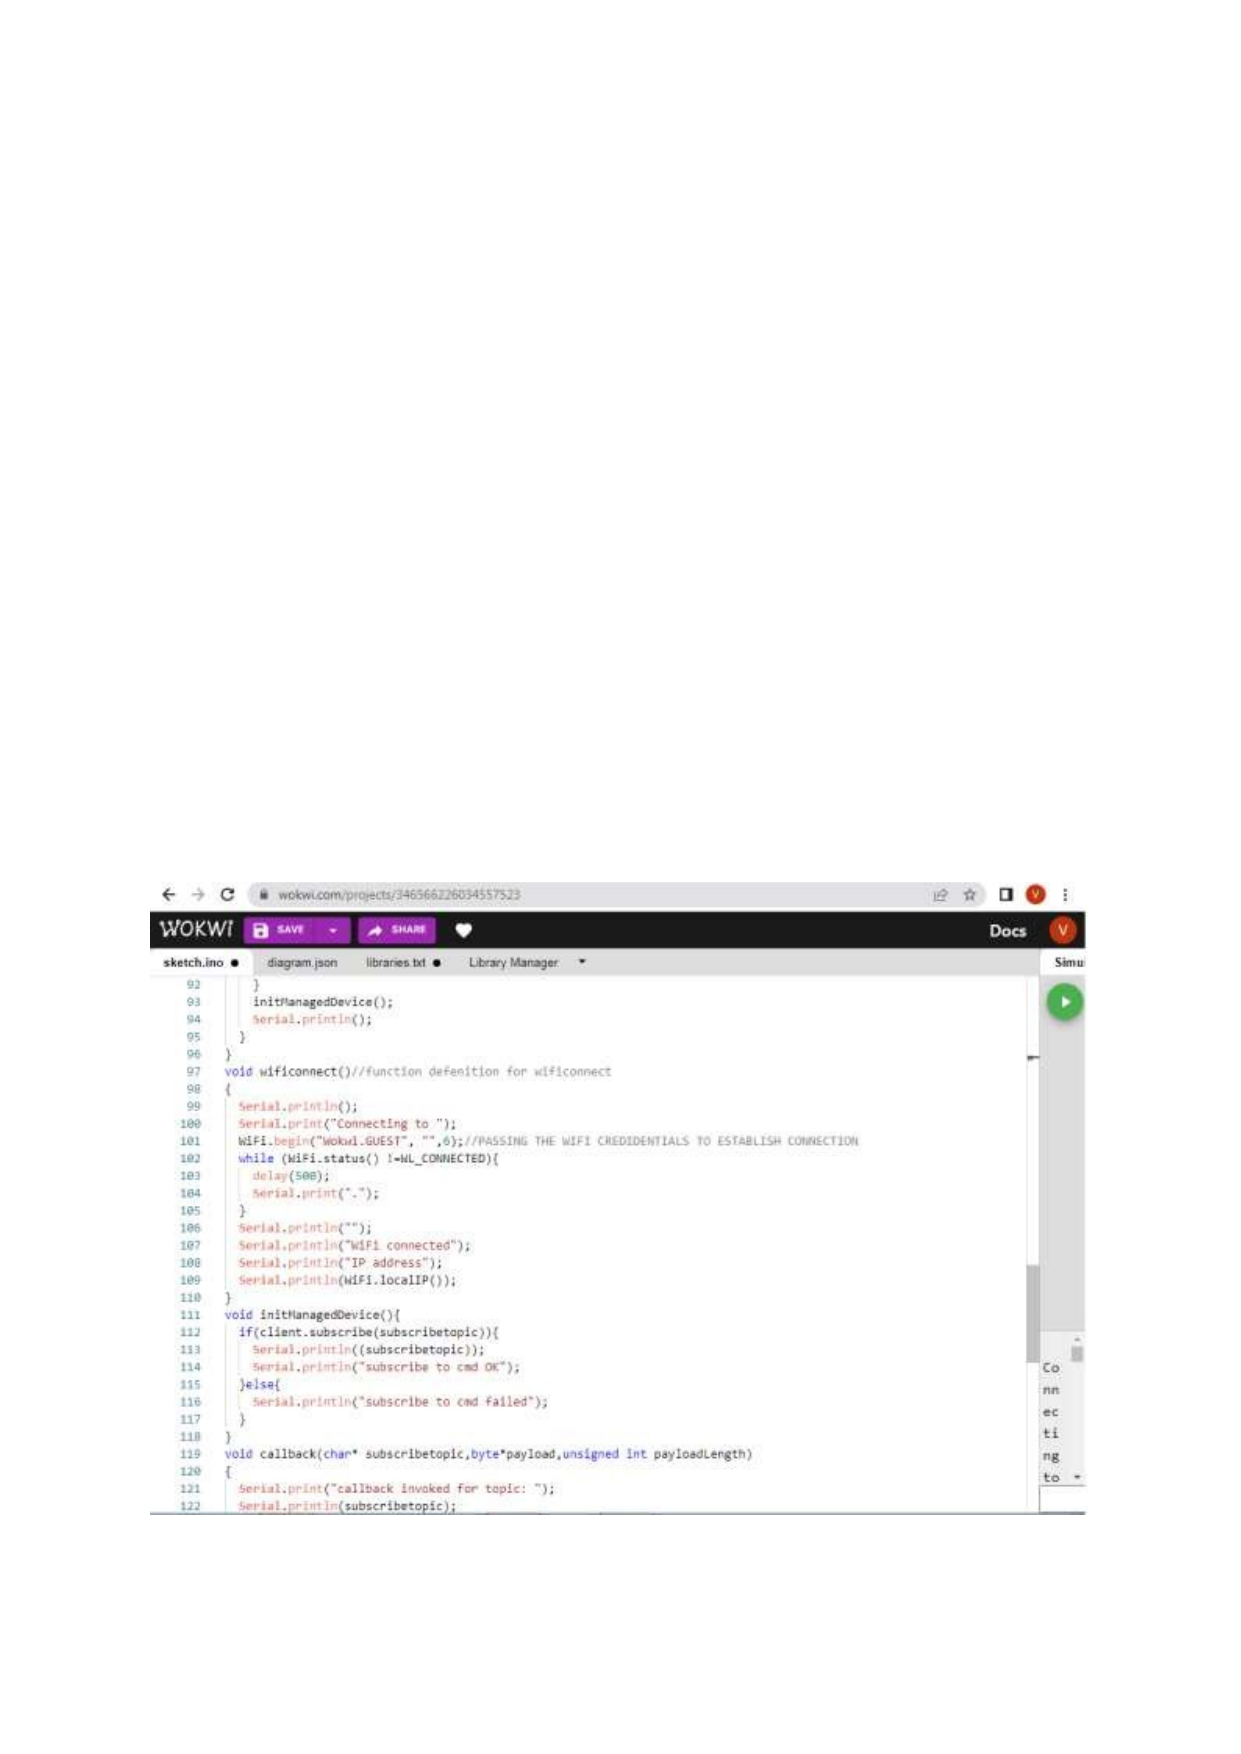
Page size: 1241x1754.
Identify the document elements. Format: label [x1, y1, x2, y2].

picture [150, 882, 1089, 1515]
